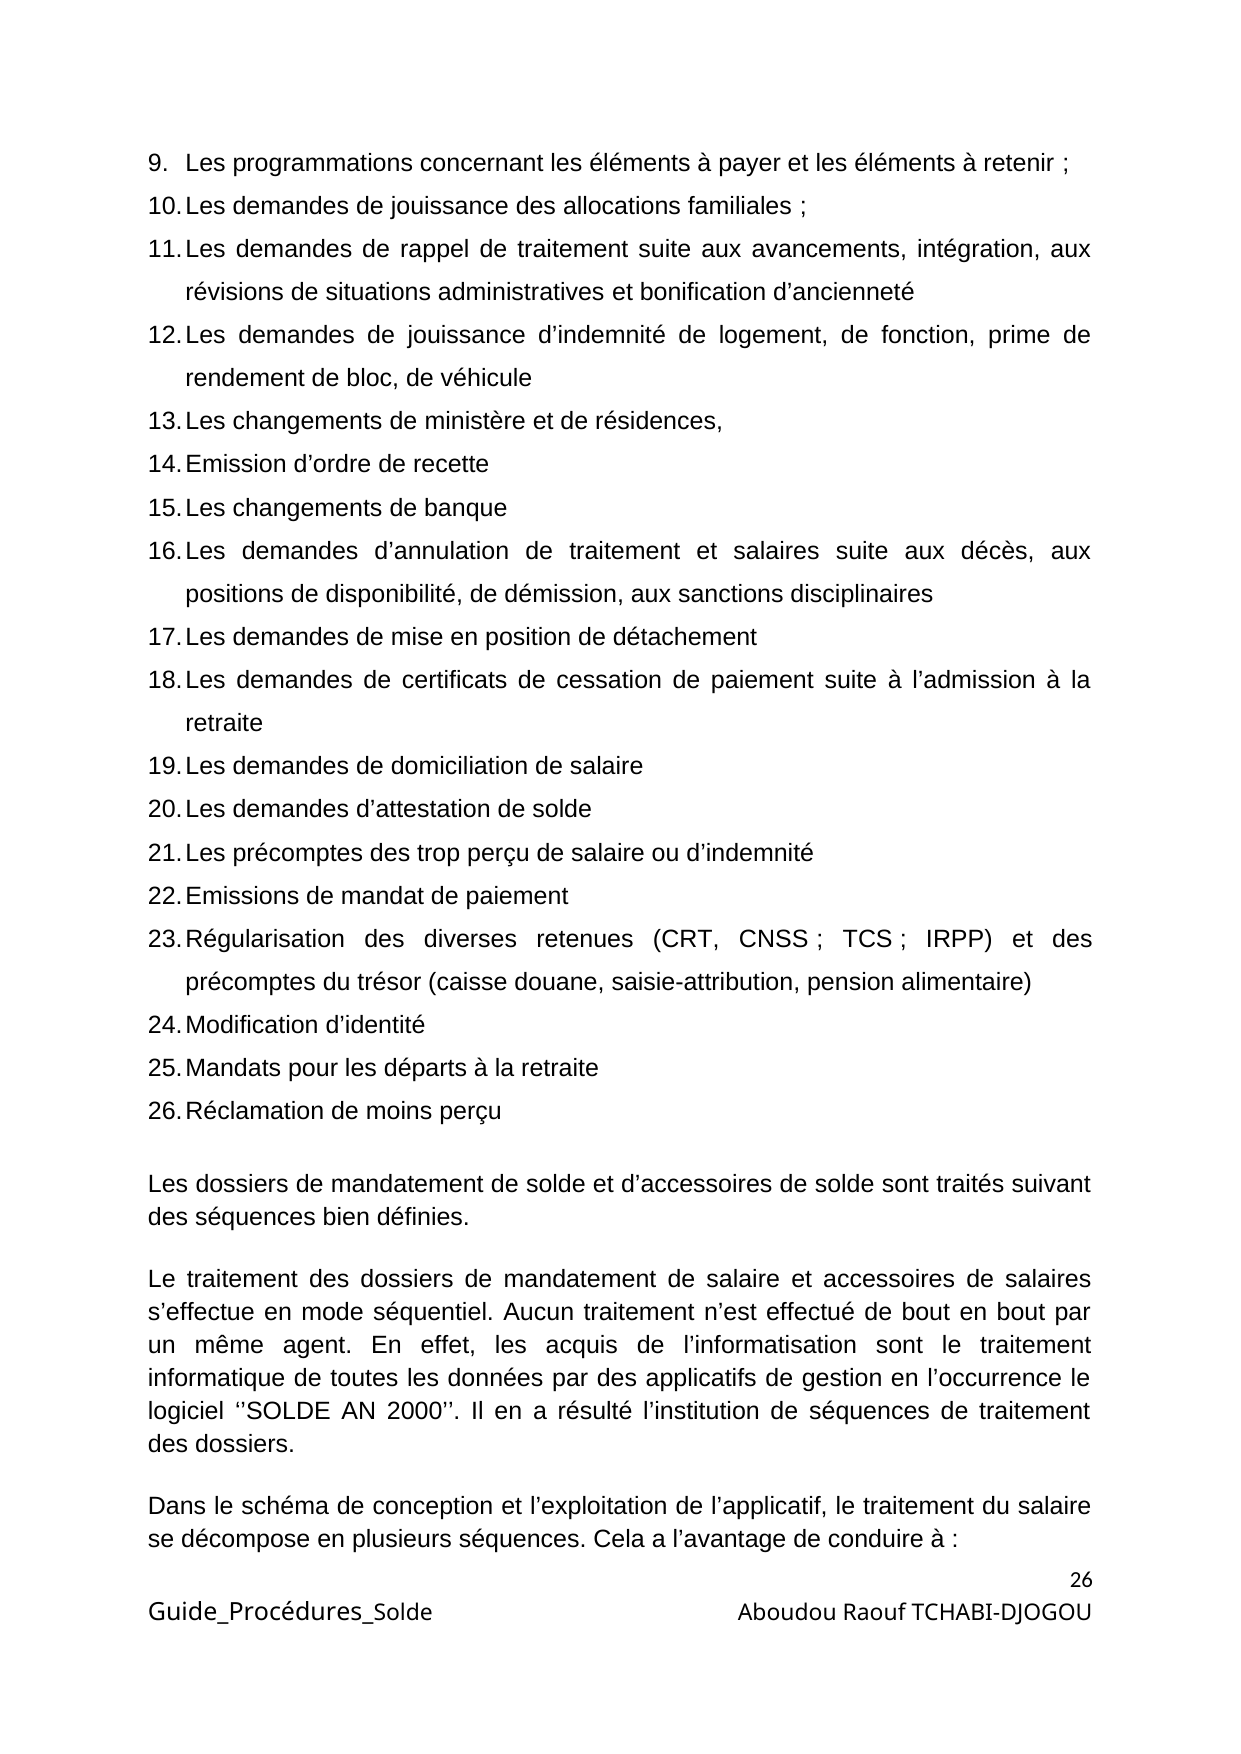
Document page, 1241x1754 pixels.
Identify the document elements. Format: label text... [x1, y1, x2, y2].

list Les demandes de certificats de cessation de paiement suite à l’admission à la retraite [148, 665, 1093, 737]
list Emission d’ordre de recette [148, 449, 1093, 478]
list Les demandes de jouissance d’indemnité de logement, de fonction, prime de rendement de bloc, de véhicule [148, 320, 1093, 392]
list Réclamation de moins perçu [148, 1096, 1093, 1125]
list Les changements de banque [148, 493, 1093, 521]
list Mandats pour les départs à la retraite [148, 1053, 1093, 1082]
list Les demandes de mise en position de détachement [148, 622, 1093, 651]
list Les demandes de domiciliation de salaire [148, 751, 1093, 780]
text Le traitement des dossiers de mandatement de salaire et accessoires de salaires s’effectue en mode séquentiel. Aucun traitement n’est effectué de bout en bout par un même agent. En effet, les acquis de l’informatisation sont le traitement informatique de toutes les données par des applicatifs de gestion en l’occurrence le logiciel ‘’SOLDE AN 2000’’. Il en a résulté l’institution de séquences de traitement des dossiers. [148, 1264, 1093, 1458]
text Dans le schéma de conception et l’exploitation de l’applicatif, le traitement du salaire se décompose en plusieurs séquences. Cela a l’avantage de conduire à : [148, 1491, 1093, 1553]
list Les demandes d’annulation de traitement et salaires suite aux décès, aux positions de disponibilité, de démission, aux sanctions disciplinaires [148, 536, 1093, 608]
list Les précomptes des trop perçu de salaire ou d’indemnité [148, 838, 1093, 866]
list Modification d’identité [148, 1010, 1093, 1039]
list Les demandes de rappel de traitement suite aux avancements, intégration, aux révisions de situations administratives et bonification d’ancienneté [148, 234, 1093, 306]
list Les programmations concernant les éléments à payer et les éléments à retenir ; [148, 148, 1093, 176]
list Les demandes de jouissance des allocations familiales ; [148, 191, 1093, 219]
list Les changements de ministère et de résidences, [148, 406, 1093, 435]
list Les demandes d’attestation de solde [148, 794, 1093, 823]
list Emissions de mandat de paiement [148, 881, 1093, 909]
text Les dossiers de mandatement de solde et d’accessoires de solde sont traités suivant des séquences bien définies. [148, 1169, 1093, 1230]
list Régularisation des diverses retenues (CRT, CNSS ; TCS ; IRPP) et des précomptes du trésor (caisse douane, saisie-attribution, pension alimentaire) [148, 924, 1093, 996]
